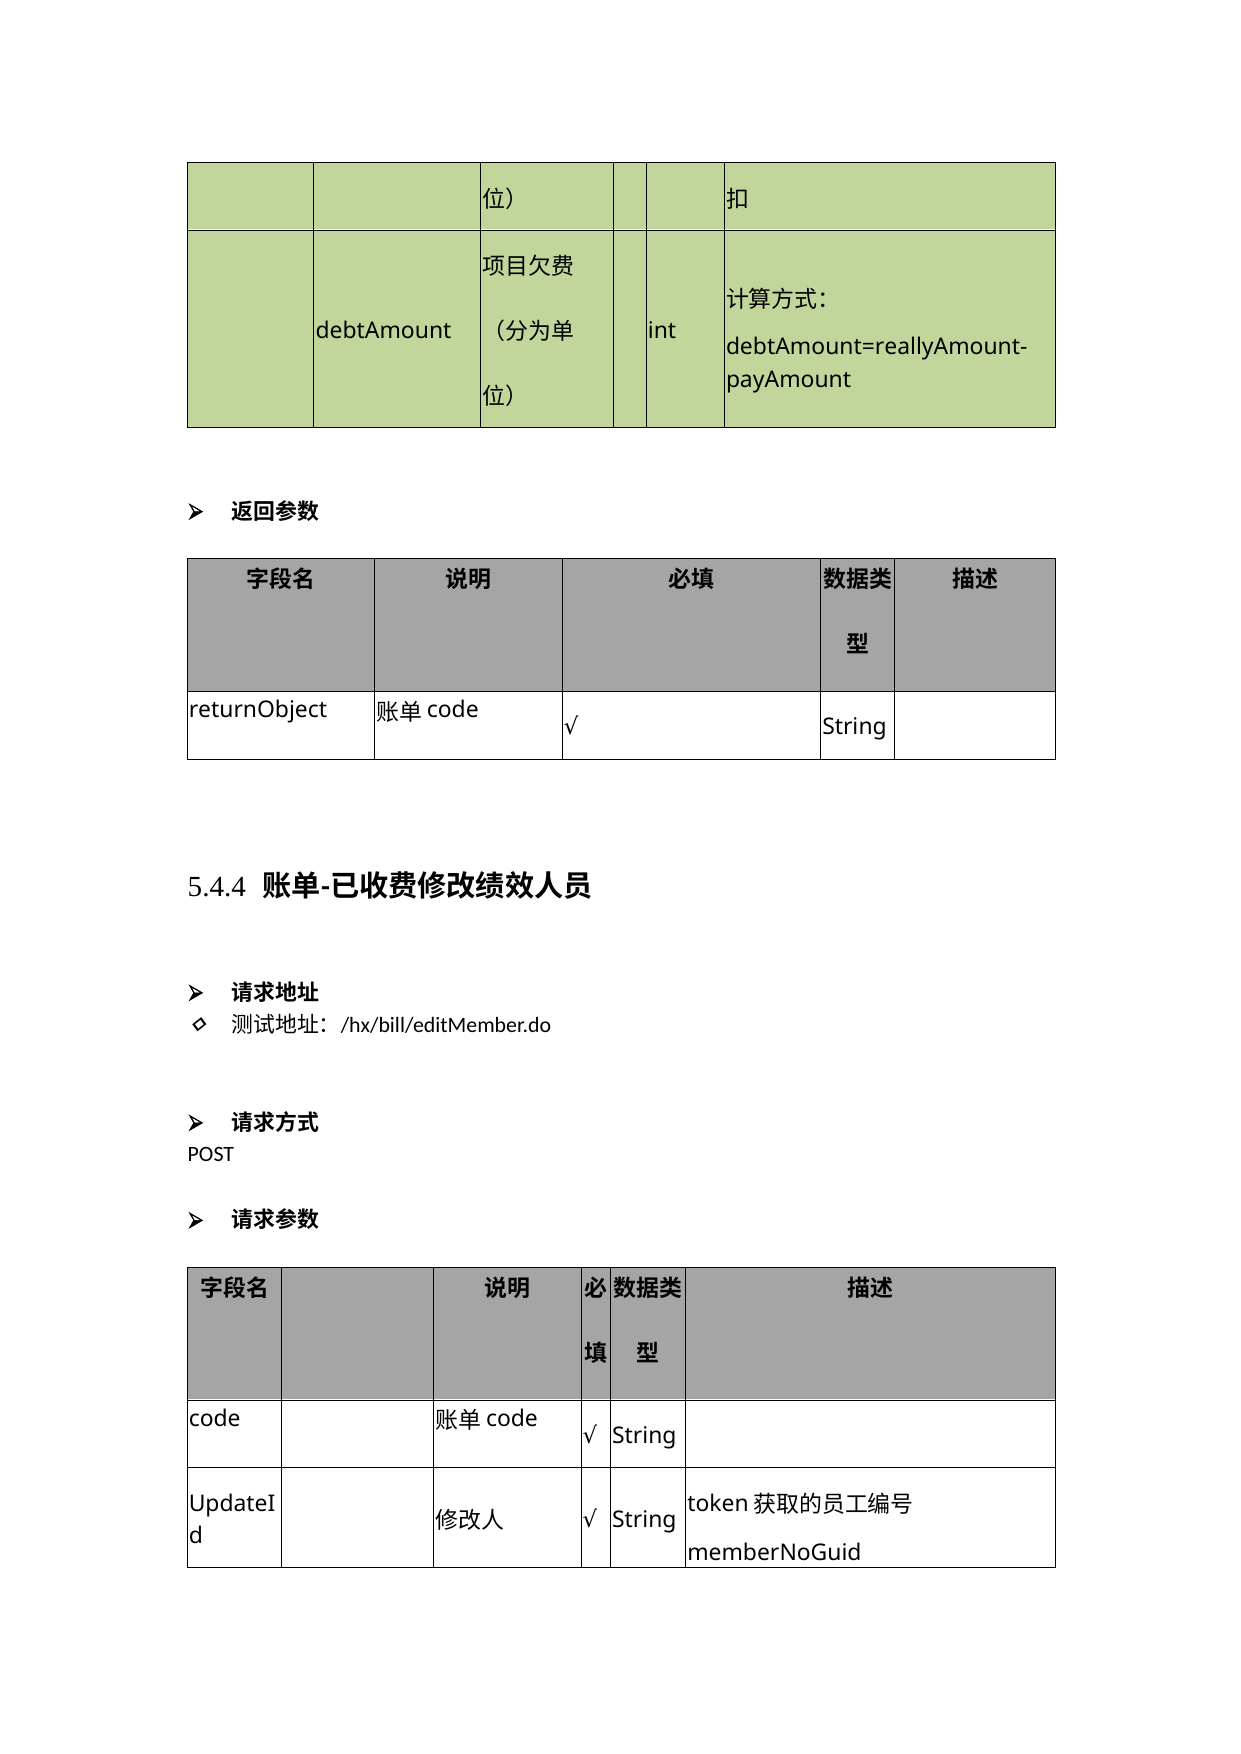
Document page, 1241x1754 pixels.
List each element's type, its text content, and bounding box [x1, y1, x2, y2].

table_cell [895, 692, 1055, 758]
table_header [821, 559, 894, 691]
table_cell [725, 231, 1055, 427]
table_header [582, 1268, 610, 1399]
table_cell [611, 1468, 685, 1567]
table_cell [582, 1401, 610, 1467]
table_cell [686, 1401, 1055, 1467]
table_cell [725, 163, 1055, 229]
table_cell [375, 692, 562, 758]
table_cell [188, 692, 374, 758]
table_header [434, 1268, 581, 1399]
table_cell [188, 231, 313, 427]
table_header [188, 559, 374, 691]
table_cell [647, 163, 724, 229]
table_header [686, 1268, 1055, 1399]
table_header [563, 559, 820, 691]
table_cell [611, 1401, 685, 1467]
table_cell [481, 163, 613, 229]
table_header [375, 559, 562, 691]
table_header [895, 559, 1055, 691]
list 请求参数 [187, 1202, 1053, 1234]
list 返回参数 [187, 493, 1053, 526]
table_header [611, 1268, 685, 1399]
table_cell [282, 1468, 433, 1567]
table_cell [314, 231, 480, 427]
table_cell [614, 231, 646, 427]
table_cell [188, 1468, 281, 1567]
text POST [187, 1137, 1053, 1169]
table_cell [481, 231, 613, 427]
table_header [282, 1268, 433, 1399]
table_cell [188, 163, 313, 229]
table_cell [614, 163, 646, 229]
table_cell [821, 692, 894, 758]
list 请求方式 [187, 1104, 1053, 1137]
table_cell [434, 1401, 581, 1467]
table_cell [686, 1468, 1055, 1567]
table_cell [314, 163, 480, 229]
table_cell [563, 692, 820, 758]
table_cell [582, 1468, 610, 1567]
list 测试地址：/hx/bill/editMember.do [187, 1007, 1053, 1039]
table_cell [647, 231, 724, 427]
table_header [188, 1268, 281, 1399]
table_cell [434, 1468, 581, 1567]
subtitle 账单-已收费修改绩效人员 [187, 852, 1053, 917]
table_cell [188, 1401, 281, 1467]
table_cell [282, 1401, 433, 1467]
list 请求地址 [187, 974, 1053, 1007]
